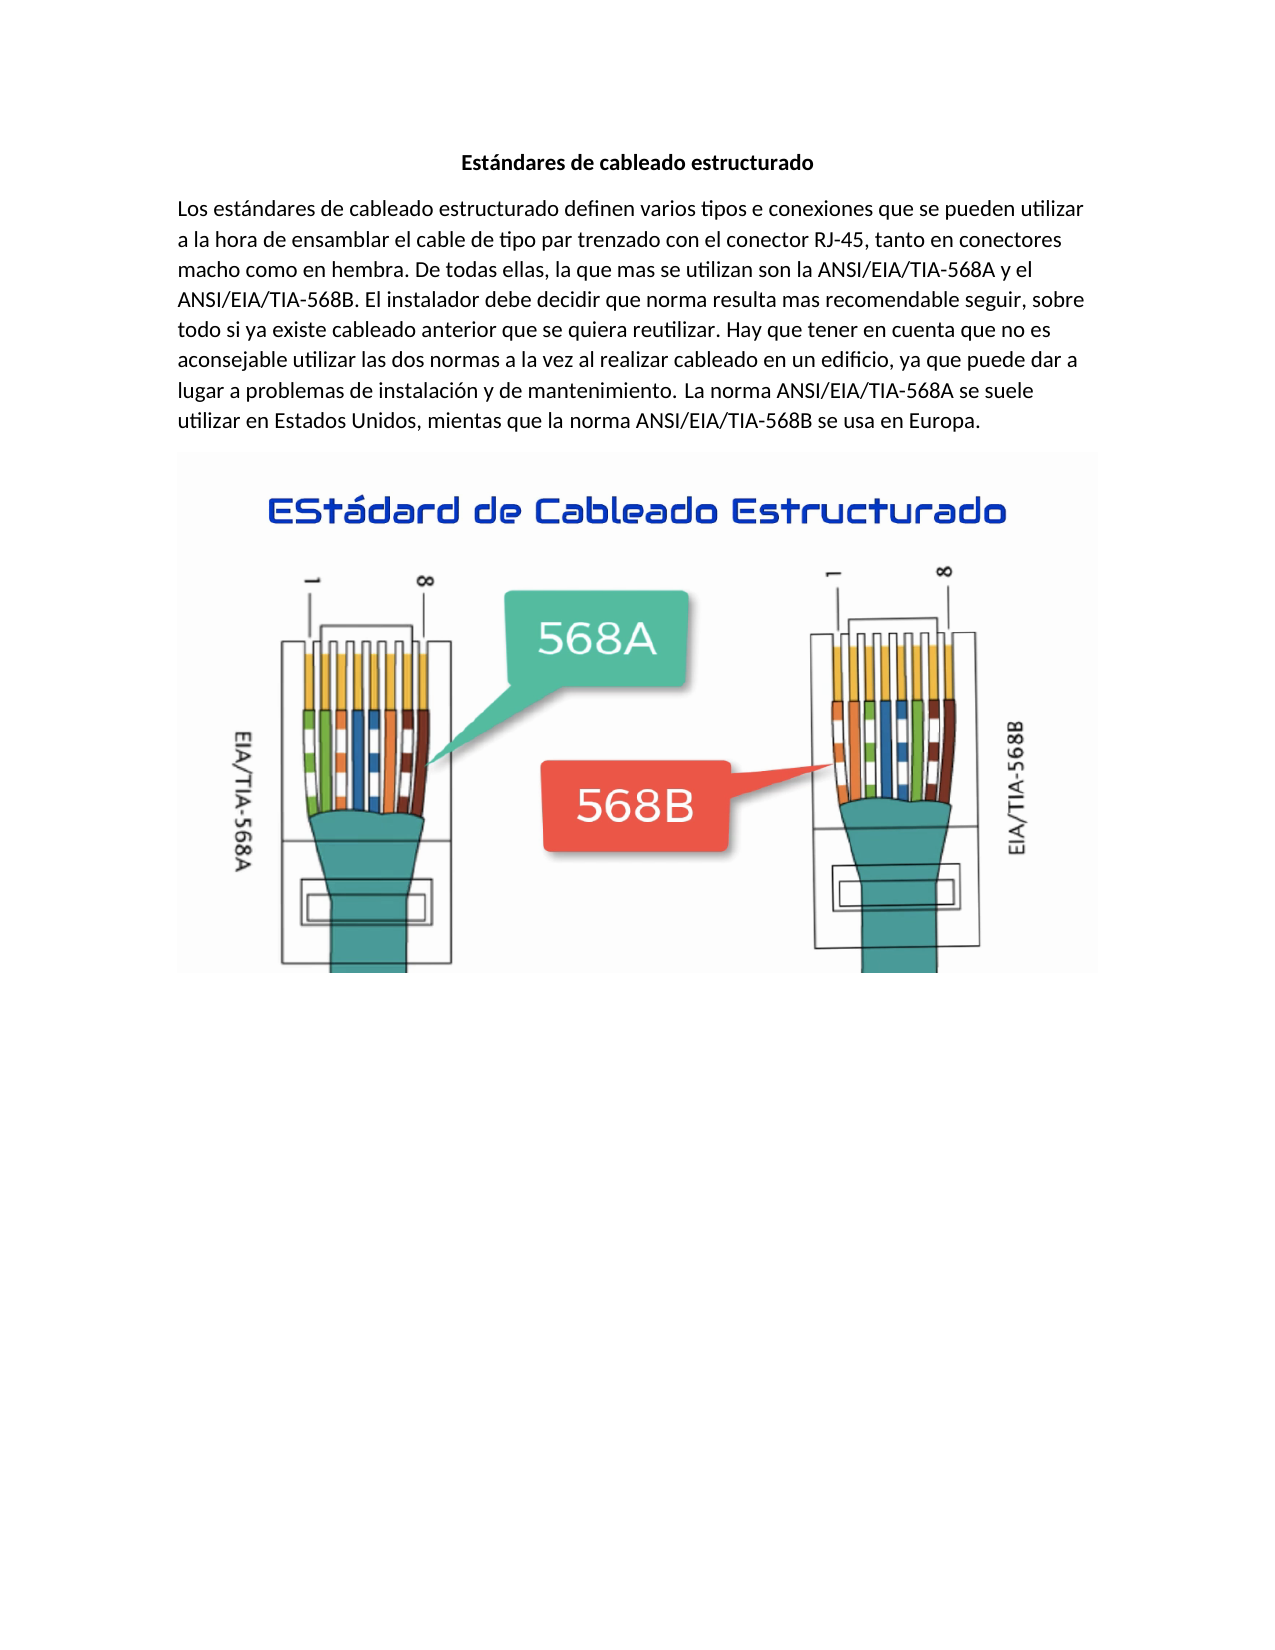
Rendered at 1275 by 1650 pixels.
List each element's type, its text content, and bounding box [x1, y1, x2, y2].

text Los estándares de cableado estructurado definen varios tipos e conexiones que se pueden utilizar a la hora de ensamblar el cable de tipo par trenzado con el conector RJ-45, tanto en conectores macho como en hembra. De todas ellas, la que mas se utilizan son la ANSI/EIA/TIA-568A y el ANSI/EIA/TIA-568B. El instalador debe decidir que norma resulta mas recomendable seguir, sobre todo si ya existe cableado anterior que se quiera reutilizar. Hay que tener en cuenta que no es aconsejable utilizar las dos normas a la vez al realizar cableado en un edificio, ya que puede dar a lugar a problemas de instalación y de mantenimiento. La norma ANSI/EIA/TIA-568A se suele utilizar en Estados Unidos, mientas que la norma ANSI/EIA/TIA-568B se usa en Europa. [177, 194, 1098, 434]
picture [177, 452, 1098, 973]
text Estándares de cableado estructurado [177, 148, 1098, 176]
